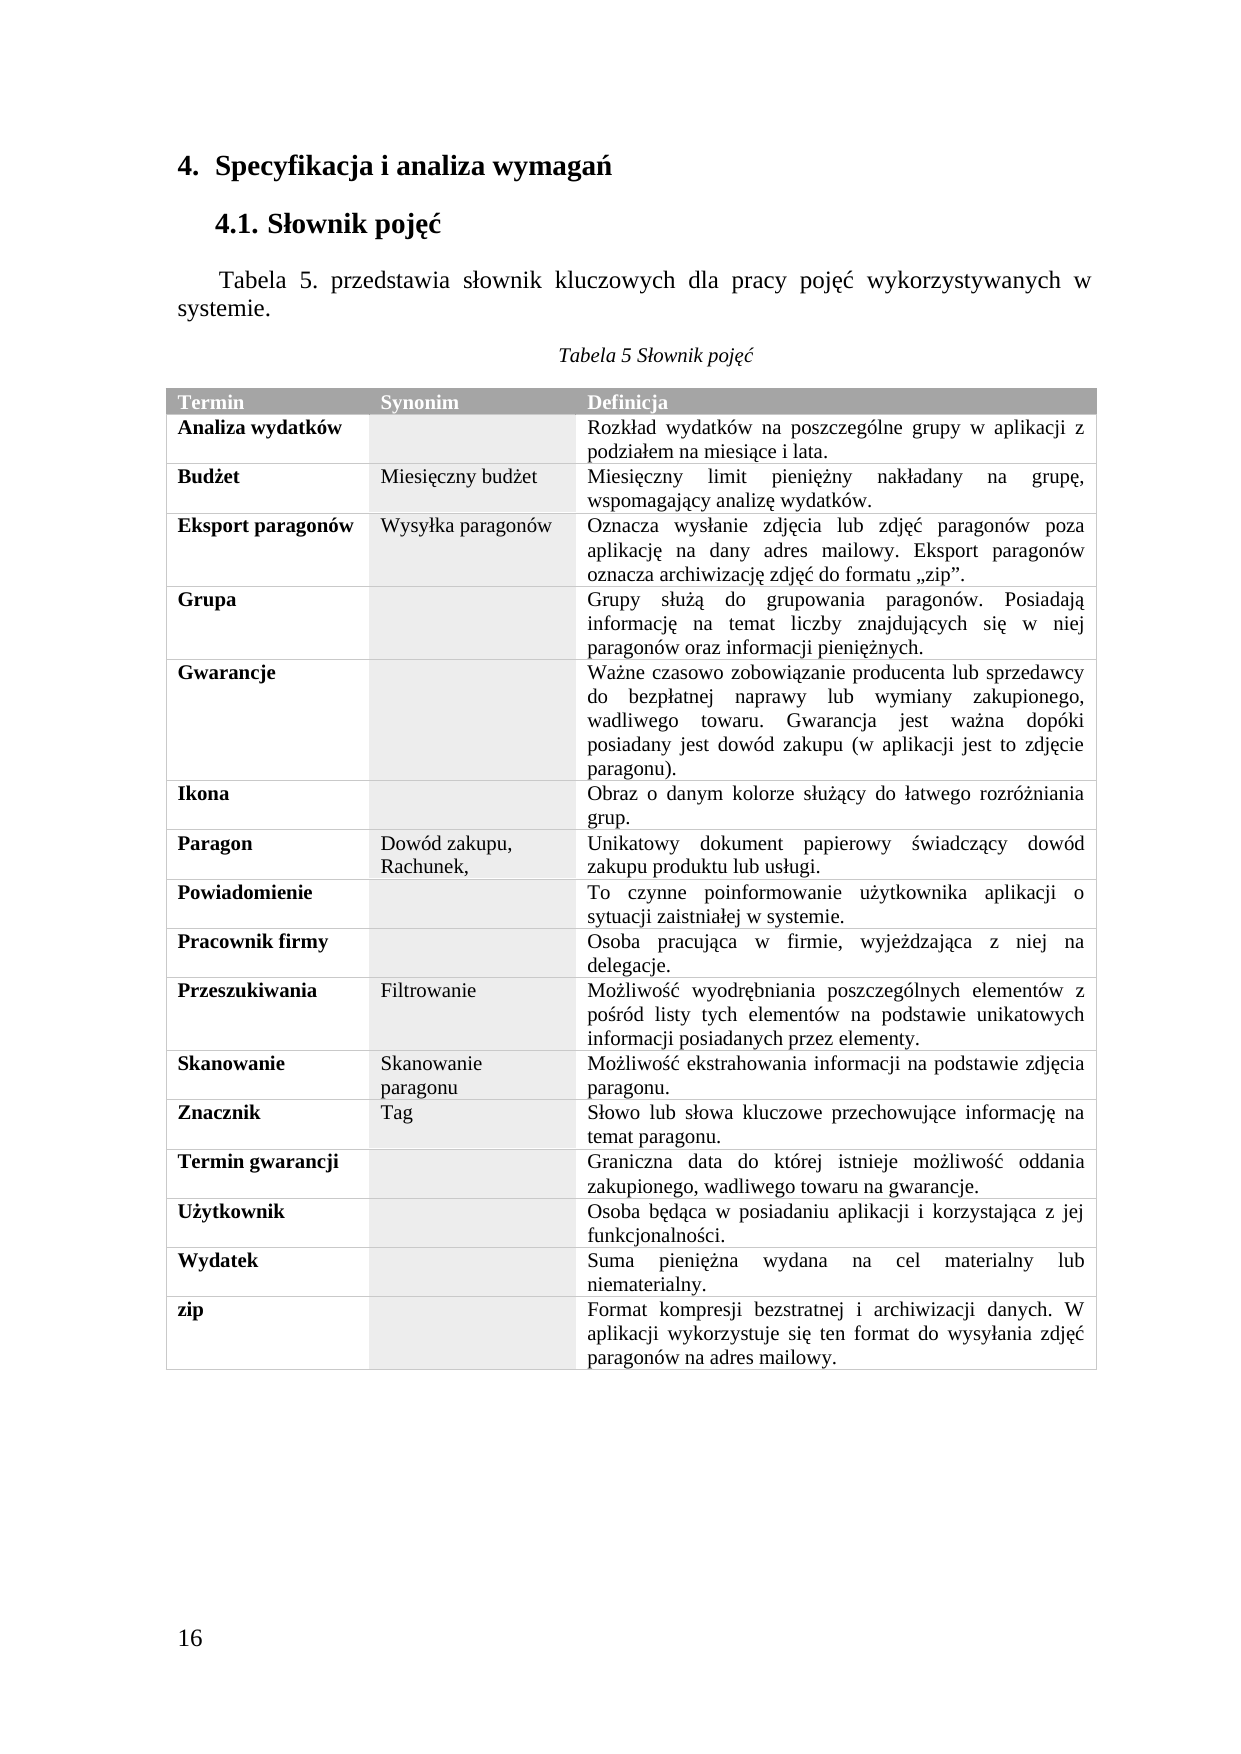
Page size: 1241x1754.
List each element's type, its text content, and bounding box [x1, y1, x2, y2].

table_cell Skanowanie paragonu [369, 1051, 576, 1099]
table_cell Użytkownik [167, 1199, 369, 1247]
table_cell Graniczna data do której istnieje możliwość oddania zakupionego, wadliwego towaru na gwarancje. [576, 1150, 1096, 1198]
table_cell Format kompresji bezstratnej i archiwizacji danych. W aplikacji wykorzystuje się ten format do wysyłania zdjęć paragonów na adres mailowy. [576, 1297, 1096, 1369]
text Tabela 5 Słownik pojęć [177, 343, 1092, 367]
table_cell Grupy służą do grupowania paragonów. Posiadają informację na temat liczby znajdujących się w niej paragonów oraz informacji pieniężnych. [576, 587, 1096, 659]
table_cell Rozkład wydatków na poszczególne grupy w aplikacji z podziałem na miesiące i lata. [576, 415, 1096, 463]
table_cell Ważne czasowo zobowiązanie producenta lub sprzedawcy do bezpłatnej naprawy lub wymiany zakupionego, wadliwego towaru. Gwarancja jest ważna dopóki posiadany jest dowód zakupu (w aplikacji jest to zdjęcie paragonu). [576, 660, 1096, 780]
table_cell Pracownik firmy [167, 929, 369, 977]
table_cell [369, 1199, 576, 1247]
table_cell Unikatowy dokument papierowy świadczący dowód zakupu produktu lub usługi. [576, 830, 1096, 878]
table_cell Paragon [167, 830, 369, 878]
table_cell Skanowanie [167, 1051, 369, 1099]
table_cell Możliwość ekstrahowania informacji na podstawie zdjęcia paragonu. [576, 1051, 1096, 1099]
table_cell Znacznik [167, 1100, 369, 1148]
table_cell Wydatek [167, 1248, 369, 1296]
list Specyfikacja i analiza wymagań [177, 148, 1092, 181]
table_cell [369, 1248, 576, 1296]
table_cell [369, 660, 576, 780]
table_cell Miesięczny limit pieniężny nakładany na grupę, wspomagający analizę wydatków. [576, 464, 1096, 512]
table_cell Eksport paragonów [167, 514, 369, 586]
table_cell Możliwość wyodrębniania poszczególnych elementów z pośród listy tych elementów na podstawie unikatowych informacji posiadanych przez elementy. [576, 978, 1096, 1050]
table_cell Ikona [167, 781, 369, 829]
table_header Definicja [576, 389, 1096, 414]
table_cell Suma pieniężna wydana na cel materialny lub niematerialny. [576, 1248, 1096, 1296]
table_cell zip [167, 1297, 369, 1369]
table_cell [369, 415, 576, 463]
table_cell Grupa [167, 587, 369, 659]
table_header Termin [167, 389, 369, 414]
table_cell Filtrowanie [369, 978, 576, 1050]
table_cell Powiadomienie [167, 880, 369, 928]
table_cell Miesięczny budżet [369, 464, 576, 512]
list Słownik pojęć [215, 206, 1092, 240]
table_cell Analiza wydatków [167, 415, 369, 463]
table_cell Osoba pracująca w firmie, wyjeżdzająca z niej na delegacje. [576, 929, 1096, 977]
text Tabela 5. przedstawia słownik kluczowych dla pracy pojęć wykorzystywanych w systemie. [177, 265, 1092, 322]
table_cell Tag [369, 1100, 576, 1148]
table_cell Osoba będąca w posiadaniu aplikacji i korzystająca z jej funkcjonalności. [576, 1199, 1096, 1247]
table_cell [369, 1297, 576, 1369]
table_cell Dowód zakupu, Rachunek, [369, 830, 576, 878]
table_cell [369, 587, 576, 659]
table_cell Budżet [167, 464, 369, 512]
table_cell Przeszukiwania [167, 978, 369, 1050]
table_cell Gwarancje [167, 660, 369, 780]
table_cell [369, 929, 576, 977]
table_cell Obraz o danym kolorze służący do łatwego rozróżniania grup. [576, 781, 1096, 829]
table_cell Słowo lub słowa kluczowe przechowujące informację na temat paragonu. [576, 1100, 1096, 1148]
table_cell [369, 880, 576, 928]
table_cell Wysyłka paragonów [369, 514, 576, 586]
table_cell Termin gwarancji [167, 1150, 369, 1198]
table_cell Oznacza wysłanie zdjęcia lub zdjęć paragonów poza aplikację na dany adres mailowy. Eksport paragonów oznacza archiwizację zdjęć do formatu „zip”. [576, 514, 1096, 586]
table_header Synonim [370, 389, 575, 414]
table_cell [369, 1150, 576, 1198]
table_cell To czynne poinformowanie użytkownika aplikacji o sytuacji zaistniałej w systemie. [576, 880, 1096, 928]
table_cell [369, 781, 576, 829]
